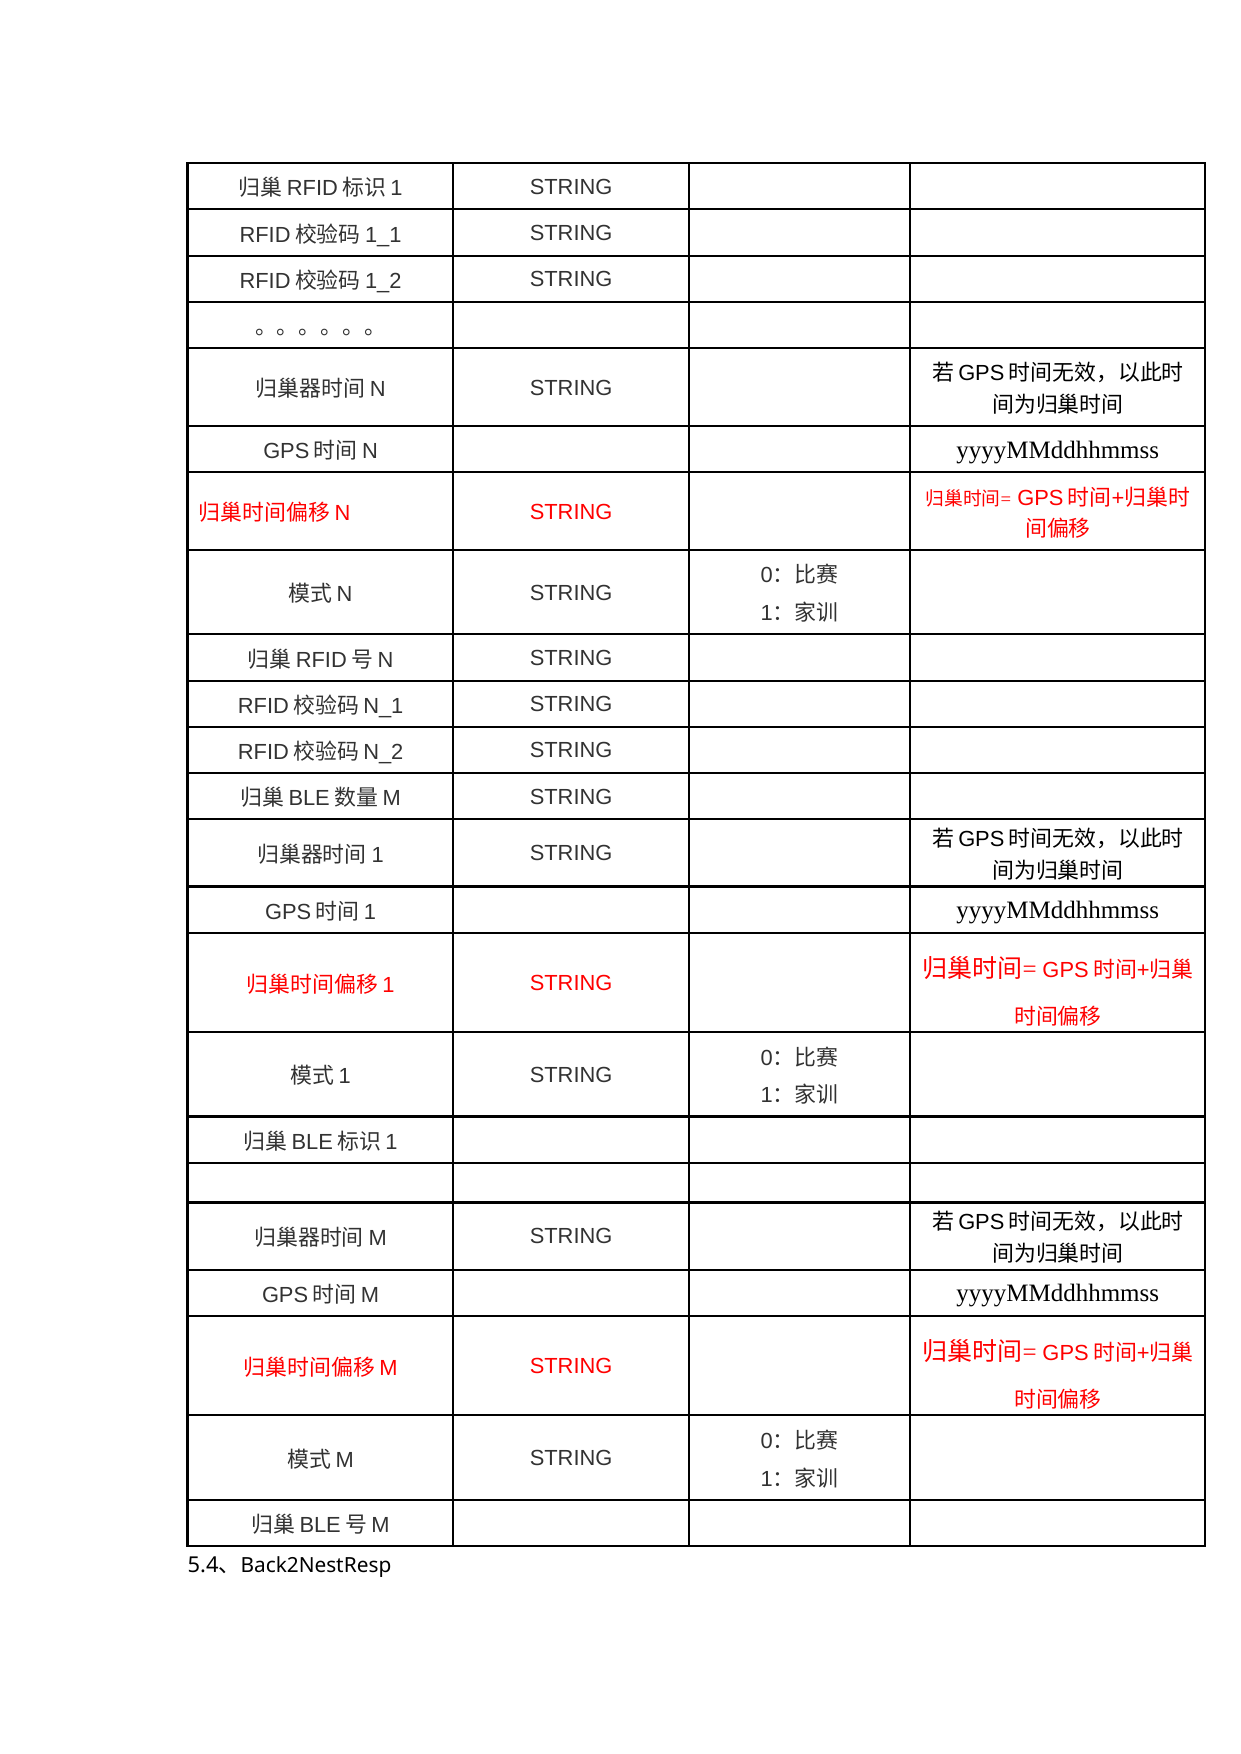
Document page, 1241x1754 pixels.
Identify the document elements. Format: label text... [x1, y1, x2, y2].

table_cell GPS时间N [189, 427, 452, 471]
table_cell [911, 257, 1204, 301]
table_cell STRING [454, 934, 688, 1031]
table_cell [454, 1501, 688, 1545]
table_cell 归巢时间= GPS时间+归巢时间偏移 [911, 934, 1204, 1031]
table_cell [690, 682, 909, 726]
table_cell [690, 427, 909, 471]
table_cell STRING [454, 349, 688, 425]
table_cell [454, 1271, 688, 1315]
table_cell [690, 473, 909, 549]
table_cell yyyyMMddhhmmss [911, 888, 1204, 932]
table_cell 归巢时间= GPS时间+归巢时间偏移 [911, 1317, 1204, 1414]
table_cell 归巢时间= GPS时间+归巢时间偏移 [911, 473, 1204, 549]
table_cell [911, 303, 1204, 347]
table_cell [690, 1317, 909, 1414]
table_cell 归巢器时间 1 [189, 820, 452, 885]
table_cell [690, 1271, 909, 1315]
table_cell STRING [454, 164, 688, 208]
table_cell [690, 1118, 909, 1162]
table_cell [911, 1501, 1204, 1545]
table_cell 若GPS时间无效，以此时间为归巢时间 [911, 349, 1204, 425]
table_cell STRING [454, 1317, 688, 1414]
table_cell STRING [454, 728, 688, 772]
table_cell 归巢时间偏移M [189, 1317, 452, 1414]
table_cell [911, 1416, 1204, 1498]
table_cell [189, 1164, 452, 1201]
table_cell 模式1 [189, 1033, 452, 1115]
table_cell STRING [454, 1416, 688, 1498]
table_cell 归巢时间偏移1 [189, 934, 452, 1031]
table_cell STRING [454, 774, 688, 818]
table_cell [454, 303, 688, 347]
table_cell STRING [454, 1204, 688, 1268]
table_cell [690, 934, 909, 1031]
table_cell [690, 257, 909, 301]
table_cell [911, 164, 1204, 208]
table_cell STRING [454, 473, 688, 549]
table_cell 归巢BLE数量M [189, 774, 452, 818]
table_cell [690, 349, 909, 425]
table_cell 。。。。。。 [189, 303, 452, 347]
table_cell [911, 635, 1204, 679]
table_cell 归巢BLE号M [189, 1501, 452, 1545]
table_cell [690, 1501, 909, 1545]
table_cell [690, 1164, 909, 1201]
table_cell 若GPS时间无效，以此时间为归巢时间 [911, 820, 1204, 885]
table_cell [690, 820, 909, 885]
table_cell [911, 1164, 1204, 1201]
table_cell 归巢RFID号N [189, 635, 452, 679]
table_cell RFID校验码1_2 [189, 257, 452, 301]
table_cell [690, 303, 909, 347]
table_cell STRING [454, 635, 688, 679]
table_cell GPS时间1 [189, 888, 452, 932]
table_cell [690, 164, 909, 208]
table_cell [690, 210, 909, 254]
table_cell [690, 888, 909, 932]
table_cell [911, 210, 1204, 254]
table_cell 0：比赛 1：家训 [690, 1416, 909, 1498]
table_cell [911, 1118, 1204, 1162]
table_cell STRING [454, 257, 688, 301]
table_cell [454, 427, 688, 471]
table_cell [911, 682, 1204, 726]
table_cell STRING [454, 682, 688, 726]
table_cell [911, 774, 1204, 818]
table_cell [911, 728, 1204, 772]
table_cell 归巢器时间 M [189, 1204, 452, 1268]
table_cell [911, 1033, 1204, 1115]
table_cell 模式M [189, 1416, 452, 1498]
table_cell [454, 1118, 688, 1162]
table_cell yyyyMMddhhmmss [911, 427, 1204, 471]
table_cell RFID校验码N_1 [189, 682, 452, 726]
table_cell [690, 1204, 909, 1268]
table_cell [690, 635, 909, 679]
table_cell [690, 728, 909, 772]
table_cell yyyyMMddhhmmss [911, 1271, 1204, 1315]
table_cell 归巢RFID标识1 [189, 164, 452, 208]
table_cell STRING [454, 820, 688, 885]
table_cell 若GPS时间无效，以此时间为归巢时间 [911, 1204, 1204, 1268]
text 5.4、Back2NestResp [187, 1547, 1053, 1579]
table_cell [911, 551, 1204, 633]
table_cell RFID校验码N_2 [189, 728, 452, 772]
table_cell [690, 774, 909, 818]
table_cell 模式N [189, 551, 452, 633]
table_cell [454, 1164, 688, 1201]
table_cell RFID校验码1_1 [189, 210, 452, 254]
table_cell STRING [454, 1033, 688, 1115]
table_cell 归巢时间偏移N [189, 473, 452, 549]
table_cell GPS时间M [189, 1271, 452, 1315]
table_cell [454, 888, 688, 932]
table_cell STRING [454, 551, 688, 633]
table_cell STRING [454, 210, 688, 254]
table_cell 归巢器时间 N [189, 349, 452, 425]
table_cell 0：比赛 1：家训 [690, 1033, 909, 1115]
table_cell 归巢BLE标识1 [189, 1118, 452, 1162]
table_cell 0：比赛 1：家训 [690, 551, 909, 633]
